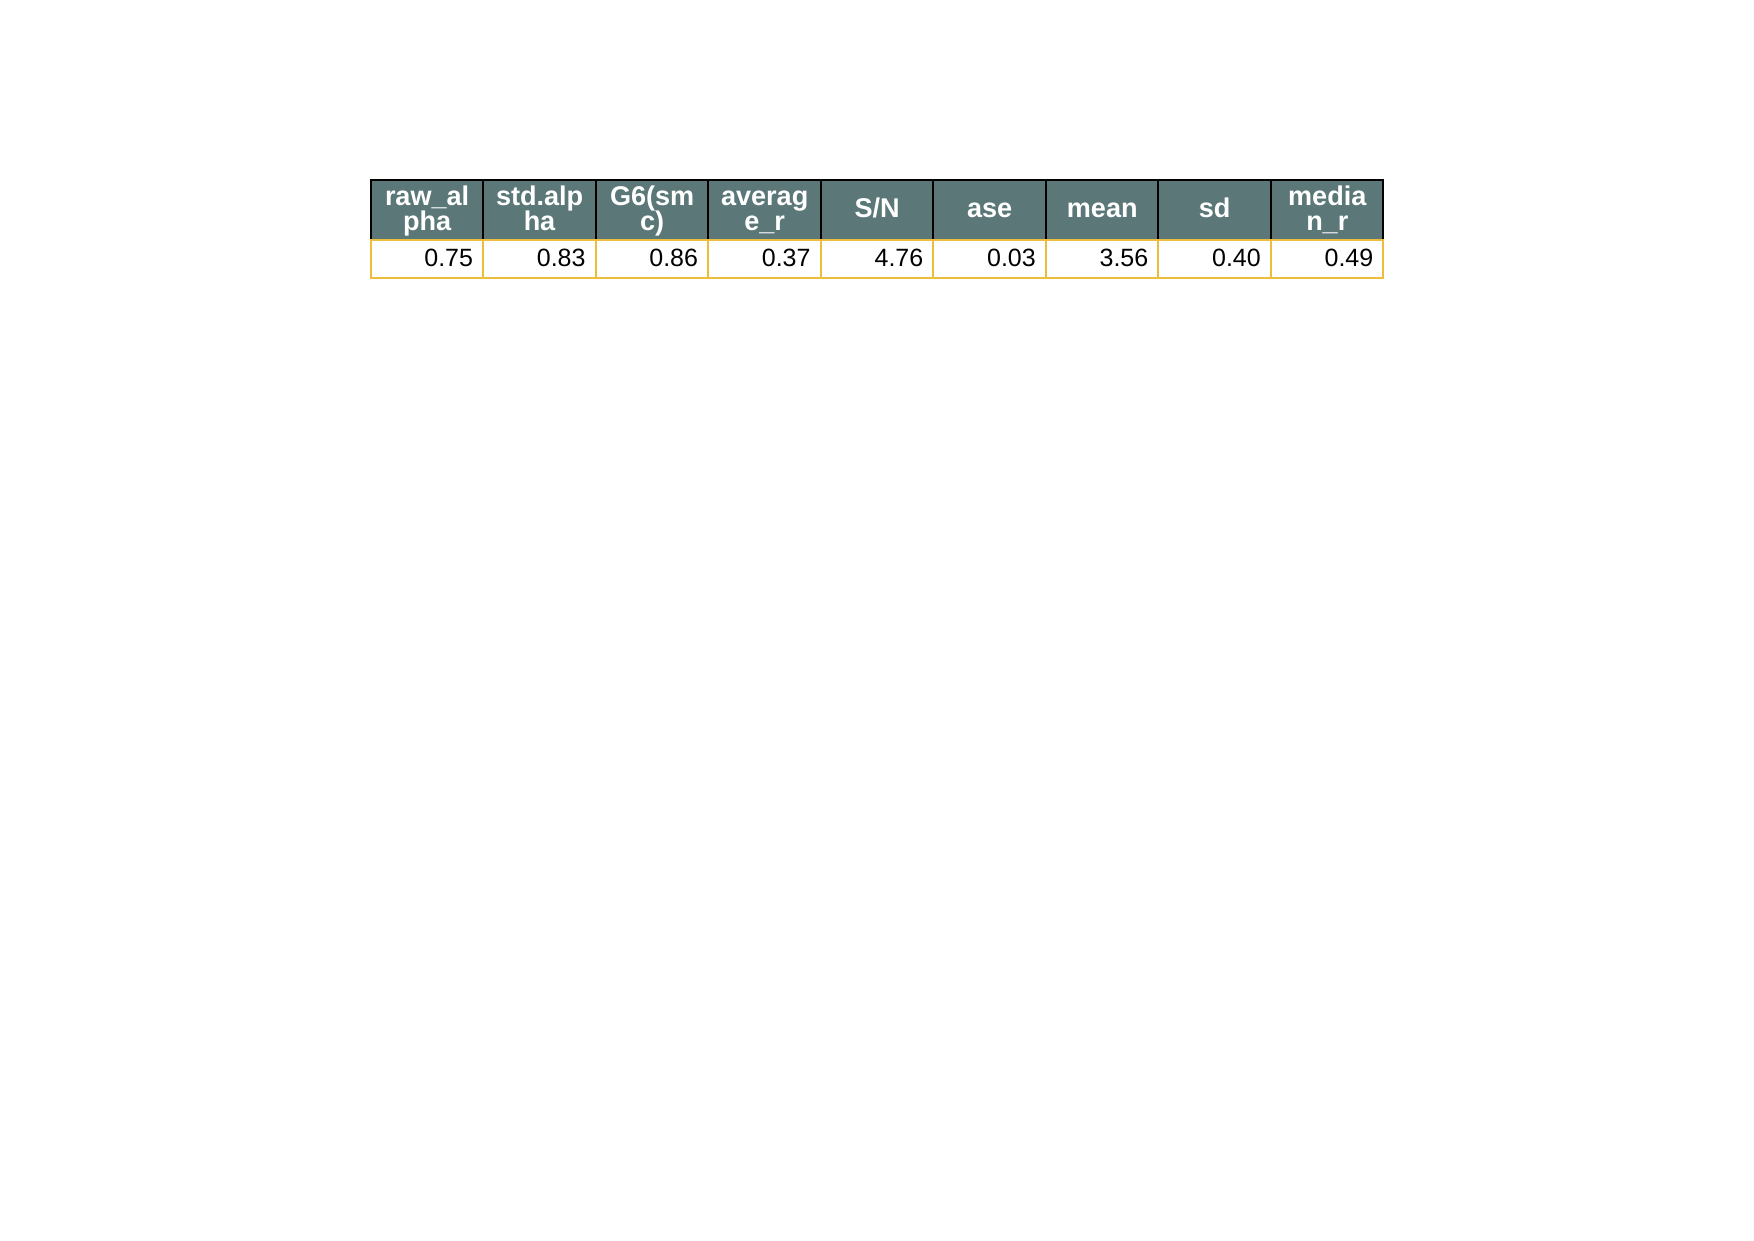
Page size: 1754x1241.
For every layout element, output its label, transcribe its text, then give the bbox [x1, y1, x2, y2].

table_cell 0.40 [1159, 241, 1270, 277]
table_header std.alpha [484, 181, 595, 239]
table_cell 0.37 [709, 241, 820, 277]
table_header sd [1159, 181, 1270, 239]
table_cell 3.56 [1047, 241, 1157, 277]
table_cell 0.86 [597, 241, 707, 277]
table_cell 4.76 [822, 241, 932, 277]
table_header G6(smc) [597, 181, 707, 239]
table_cell 0.49 [1272, 241, 1382, 277]
table_header mean [1047, 181, 1157, 239]
table_header median_r [1272, 181, 1382, 239]
table_cell 0.03 [934, 241, 1045, 277]
table_cell 0.83 [484, 241, 595, 277]
table_header S/N [822, 181, 932, 239]
table_header raw_alpha [372, 181, 482, 239]
table_header ase [934, 181, 1045, 239]
table_header average_r [709, 181, 820, 239]
table_cell 0.75 [372, 241, 482, 277]
